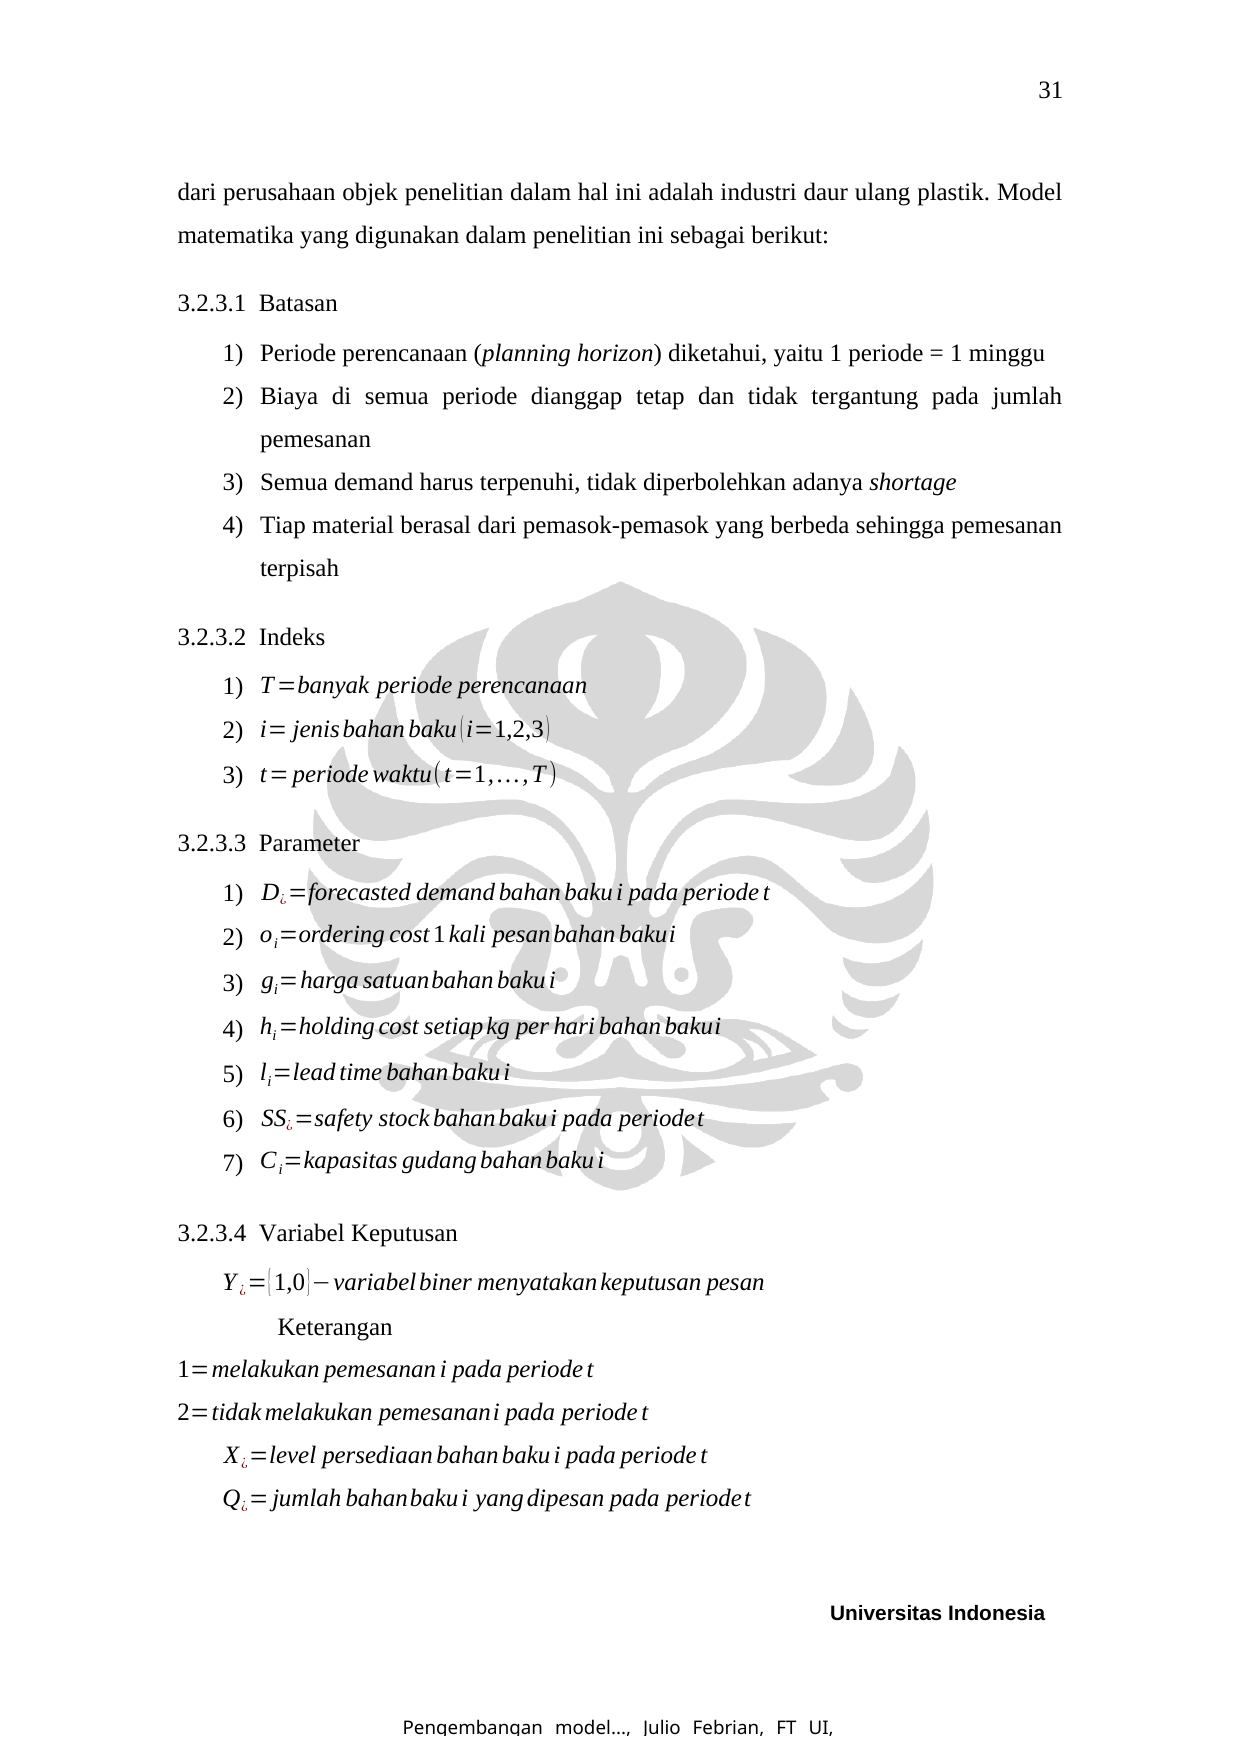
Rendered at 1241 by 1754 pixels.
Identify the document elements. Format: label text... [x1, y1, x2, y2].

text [177, 177, 1063, 249]
list Tiap material berasal dari pemasok-pemasok yang berbeda sehingga pemesanan terpisah [222, 510, 1063, 582]
subtitle Parameter [177, 828, 1063, 857]
subtitle Indeks [177, 622, 1063, 650]
subtitle Variabel Keputusan [177, 1218, 1063, 1246]
list Semua demand harus terpenuhi, tidak diperbolehkan adanya shortage [222, 467, 1063, 496]
list Biaya di semua periode dianggap tetap dan tidak tergantung pada jumlah pemesanan [222, 381, 1063, 453]
list Periode perencanaan (planning horizon) diketahui, yaitu 1 periode = 1 minggu [222, 338, 1063, 367]
subtitle Batasan [177, 288, 1063, 317]
text Keterangan [252, 1312, 1063, 1341]
